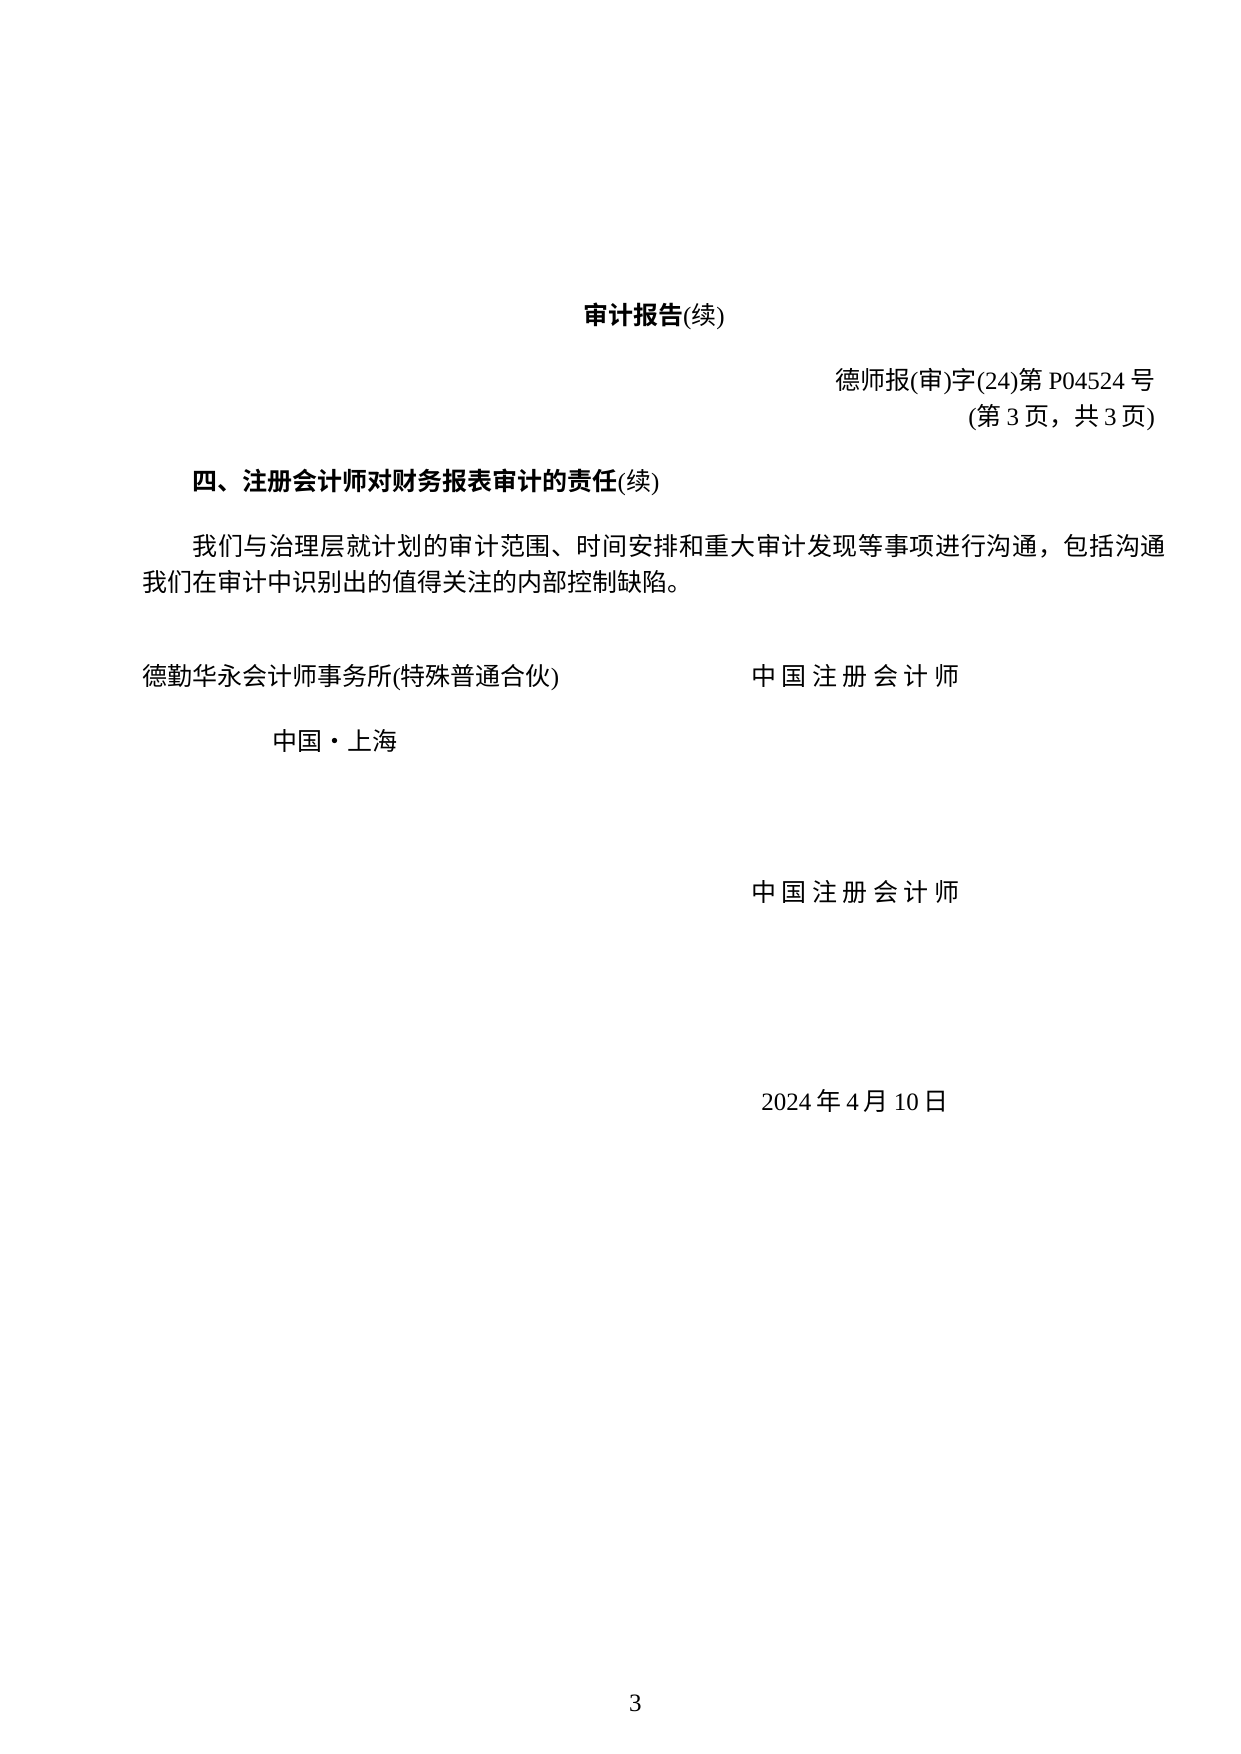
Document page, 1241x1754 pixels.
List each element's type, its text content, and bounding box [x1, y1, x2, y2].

text 德勤华永会计师事务所(特殊普通合伙) 中 国 注 册 会 计 师 [142, 657, 1165, 693]
text 中国•上海 [142, 722, 1165, 758]
text (第3页，共3页) [142, 397, 1155, 433]
text 2024年4月10日 [142, 1082, 1165, 1118]
text 中 国 注 册 会 计 师 [142, 873, 1165, 909]
text 德师报(审)字(24)第P04524号 [142, 360, 1155, 397]
text 我们与治理层就计划的审计范围、时间安排和重大审计发现等事项进行沟通，包括沟通我们在审计中识别出的值得关注的内部控制缺陷。 [142, 527, 1165, 599]
text 审计报告(续) [142, 295, 1165, 332]
text 四、注册会计师对财务报表审计的责任(续) [142, 462, 1165, 498]
